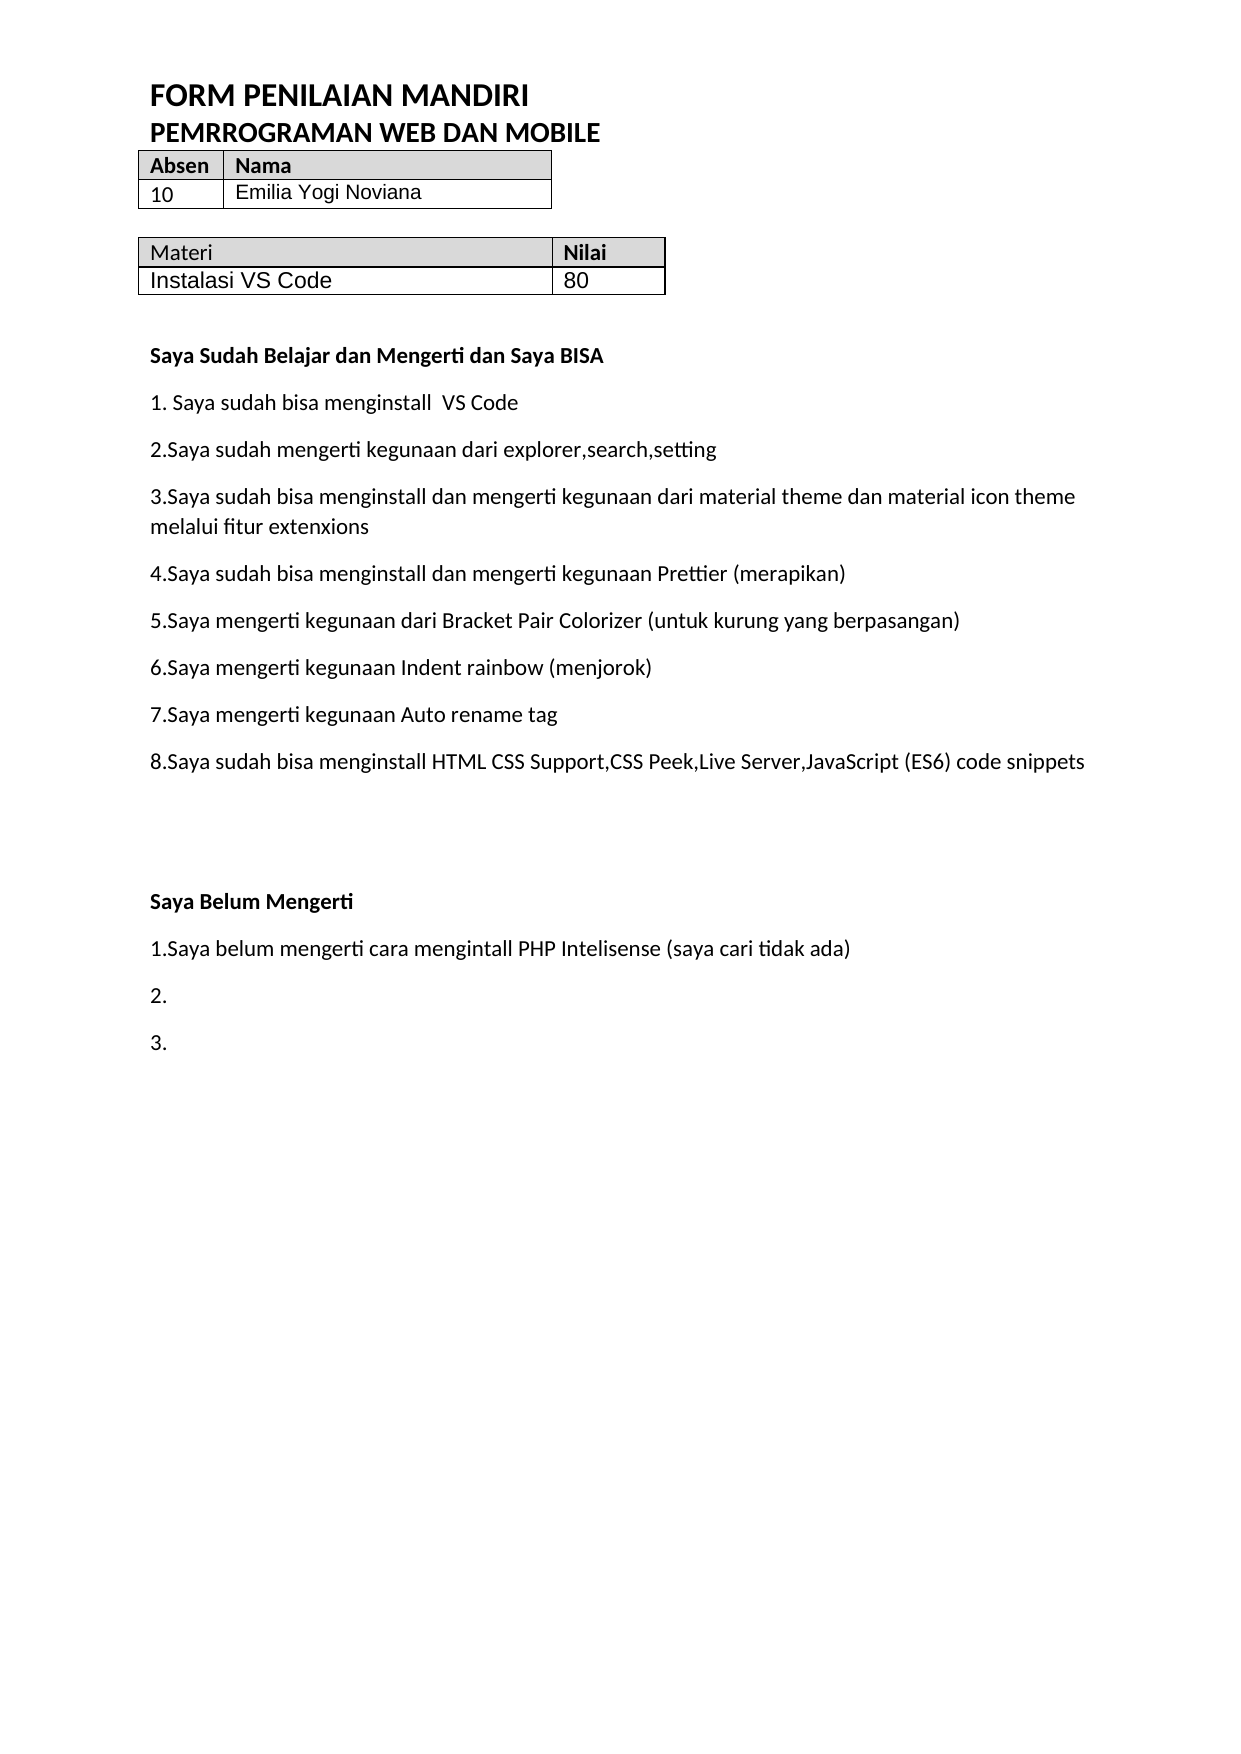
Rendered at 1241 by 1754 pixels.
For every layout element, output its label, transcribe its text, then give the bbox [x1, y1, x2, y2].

text 4.Saya sudah bisa menginstall dan mengerti kegunaan Prettier (merapikan) [150, 559, 1090, 587]
text 6.Saya mengerti kegunaan Indent rainbow (menjorok) [150, 653, 1090, 681]
table_header Nilai [553, 238, 664, 266]
text 3. [150, 1028, 1090, 1056]
text 3.Saya sudah bisa menginstall dan mengerti kegunaan dari material theme dan material icon theme melalui fitur extenxions [150, 482, 1090, 541]
text 2. [150, 981, 1090, 1009]
table_header Materi [139, 238, 552, 266]
table_cell 80 [553, 268, 664, 294]
table_cell Instalasi VS Code [139, 268, 552, 294]
text 1.Saya belum mengerti cara mengintall PHP Intelisense (saya cari tidak ada) [150, 934, 1090, 962]
text 1. Saya sudah bisa menginstall VS Code [150, 388, 1090, 417]
text Saya Belum Mengerti [150, 887, 1090, 916]
text Saya Sudah Belajar dan Mengerti dan Saya BISA [150, 342, 1090, 370]
text 2.Saya sudah mengerti kegunaan dari explorer,search,setting [150, 435, 1090, 463]
text 5.Saya mengerti kegunaan dari Bracket Pair Colorizer (untuk kurung yang berpasangan) [150, 606, 1090, 634]
text 8.Saya sudah bisa menginstall HTML CSS Support,CSS Peek,Live Server,JavaScript (ES6) code snippets [150, 747, 1090, 775]
text 7.Saya mengerti kegunaan Auto rename tag [150, 700, 1090, 728]
